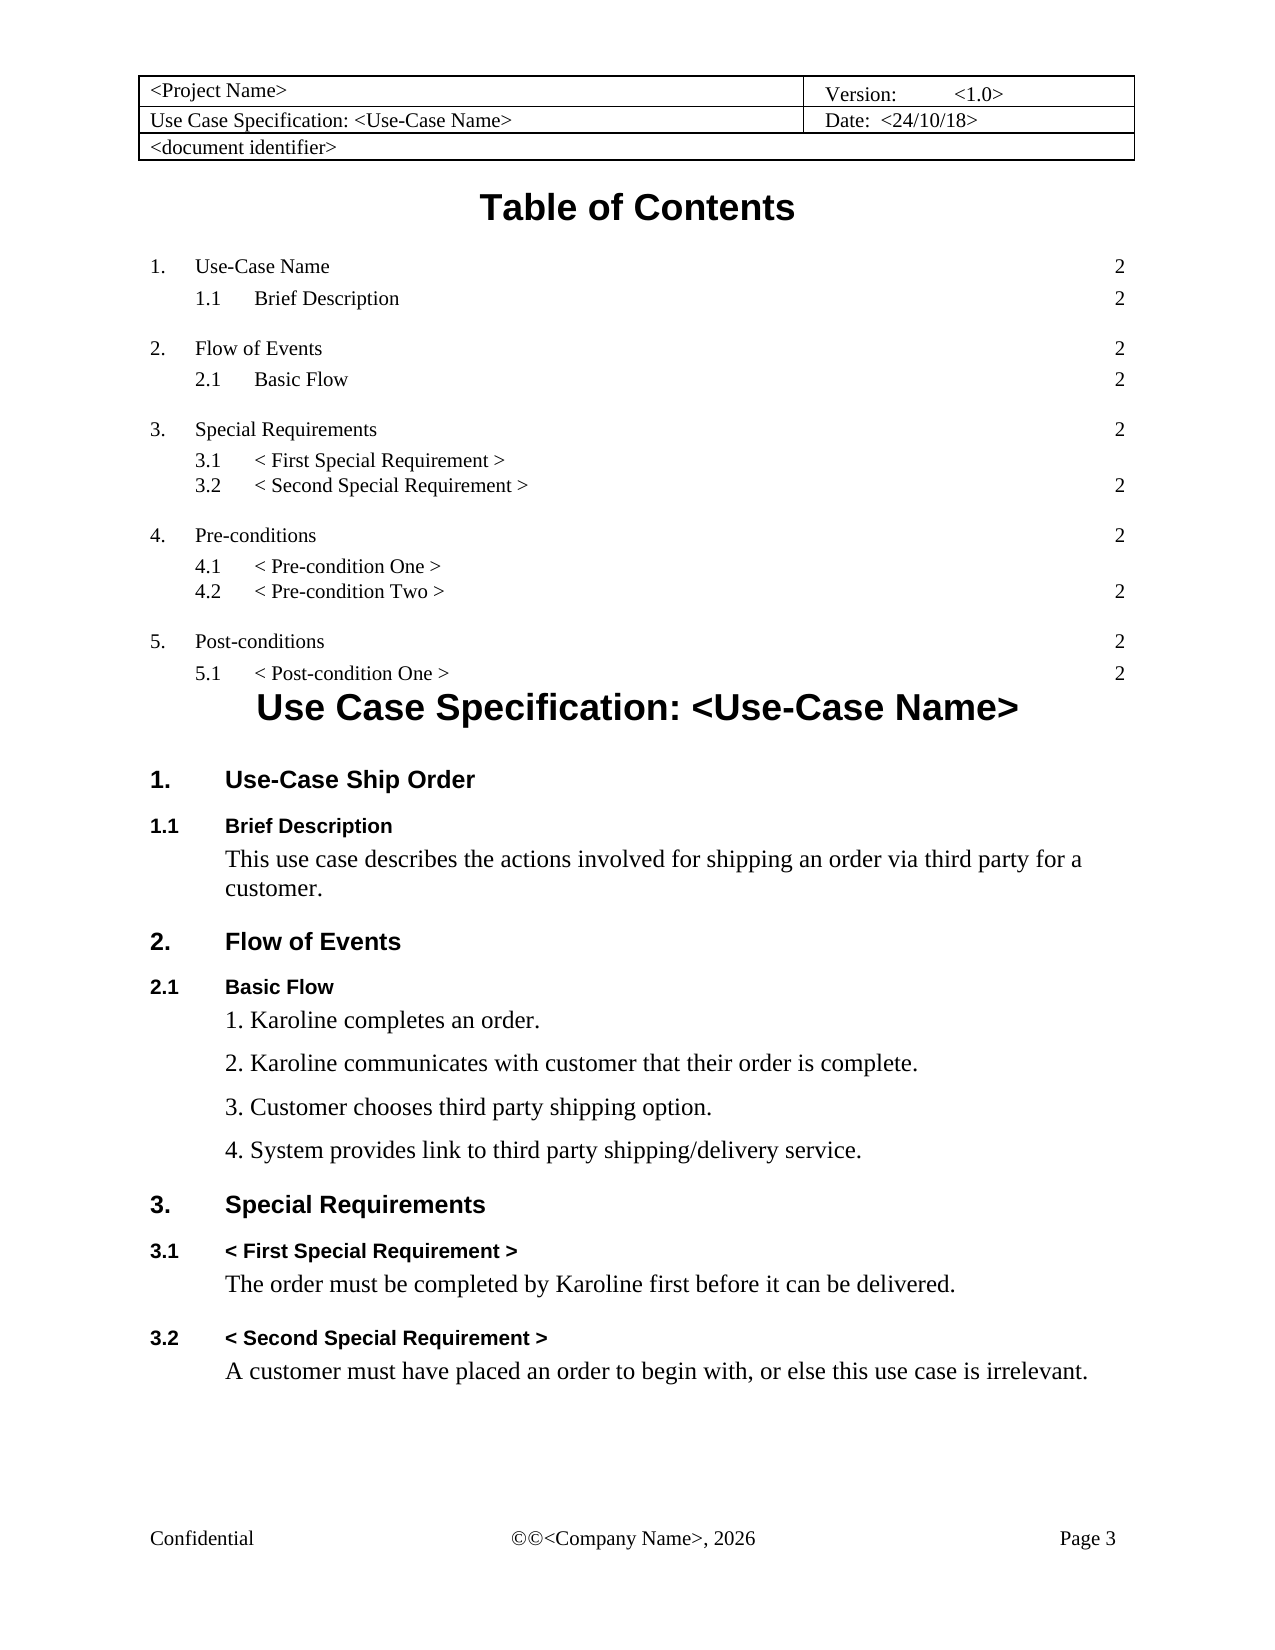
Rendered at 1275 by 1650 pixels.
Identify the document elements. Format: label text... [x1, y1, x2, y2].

text A customer must have placed an order to begin with, or else this use case is irrelevant. [150, 1356, 1125, 1385]
text 2. Flow of Events 2 [150, 335, 1050, 360]
text 3. Special Requirements 2 [150, 416, 1050, 441]
text 2.1 Basic Flow 2 [195, 366, 1050, 391]
text 3. Customer chooses third party shipping option. [150, 1092, 1125, 1120]
text 4.2 < Pre-condition Two > 2 [195, 578, 1050, 603]
title Table of Contents [150, 185, 1125, 228]
subtitle Special Requirements [150, 1190, 1125, 1219]
text The order must be completed by Karoline first before it can be delivered. [150, 1269, 1125, 1298]
text 1.1 Brief Description 2 [195, 285, 1050, 310]
text 3.2 < Second Special Requirement > 2 [195, 472, 1050, 497]
subtitle Flow of Events [150, 927, 1125, 955]
subtitle Basic Flow [150, 974, 1125, 999]
text 4. System provides link to third party shipping/delivery service. [150, 1135, 1125, 1163]
text 4. Pre-conditions 2 [150, 522, 1050, 547]
text 3.1 < First Special Requirement > [195, 447, 1050, 472]
text This use case describes the actions involved for shipping an order via third party for a customer. [225, 844, 1125, 902]
text 4.1 < Pre-condition One > [195, 553, 1050, 578]
text 5. Post-conditions 2 [150, 628, 1050, 653]
subtitle Brief Description [150, 813, 1125, 838]
text 1. Karoline completes an order. [150, 1005, 1125, 1034]
text 1. Use-Case Name 2 [150, 253, 1050, 278]
subtitle < Second Special Requirement > [150, 1325, 1125, 1350]
text 2. Karoline communicates with customer that their order is complete. [150, 1048, 1125, 1077]
text 5.1 < Post-condition One > 2 [195, 660, 1050, 685]
subtitle < First Special Requirement > [150, 1238, 1125, 1263]
subtitle Use-Case Ship Order [150, 765, 1125, 794]
